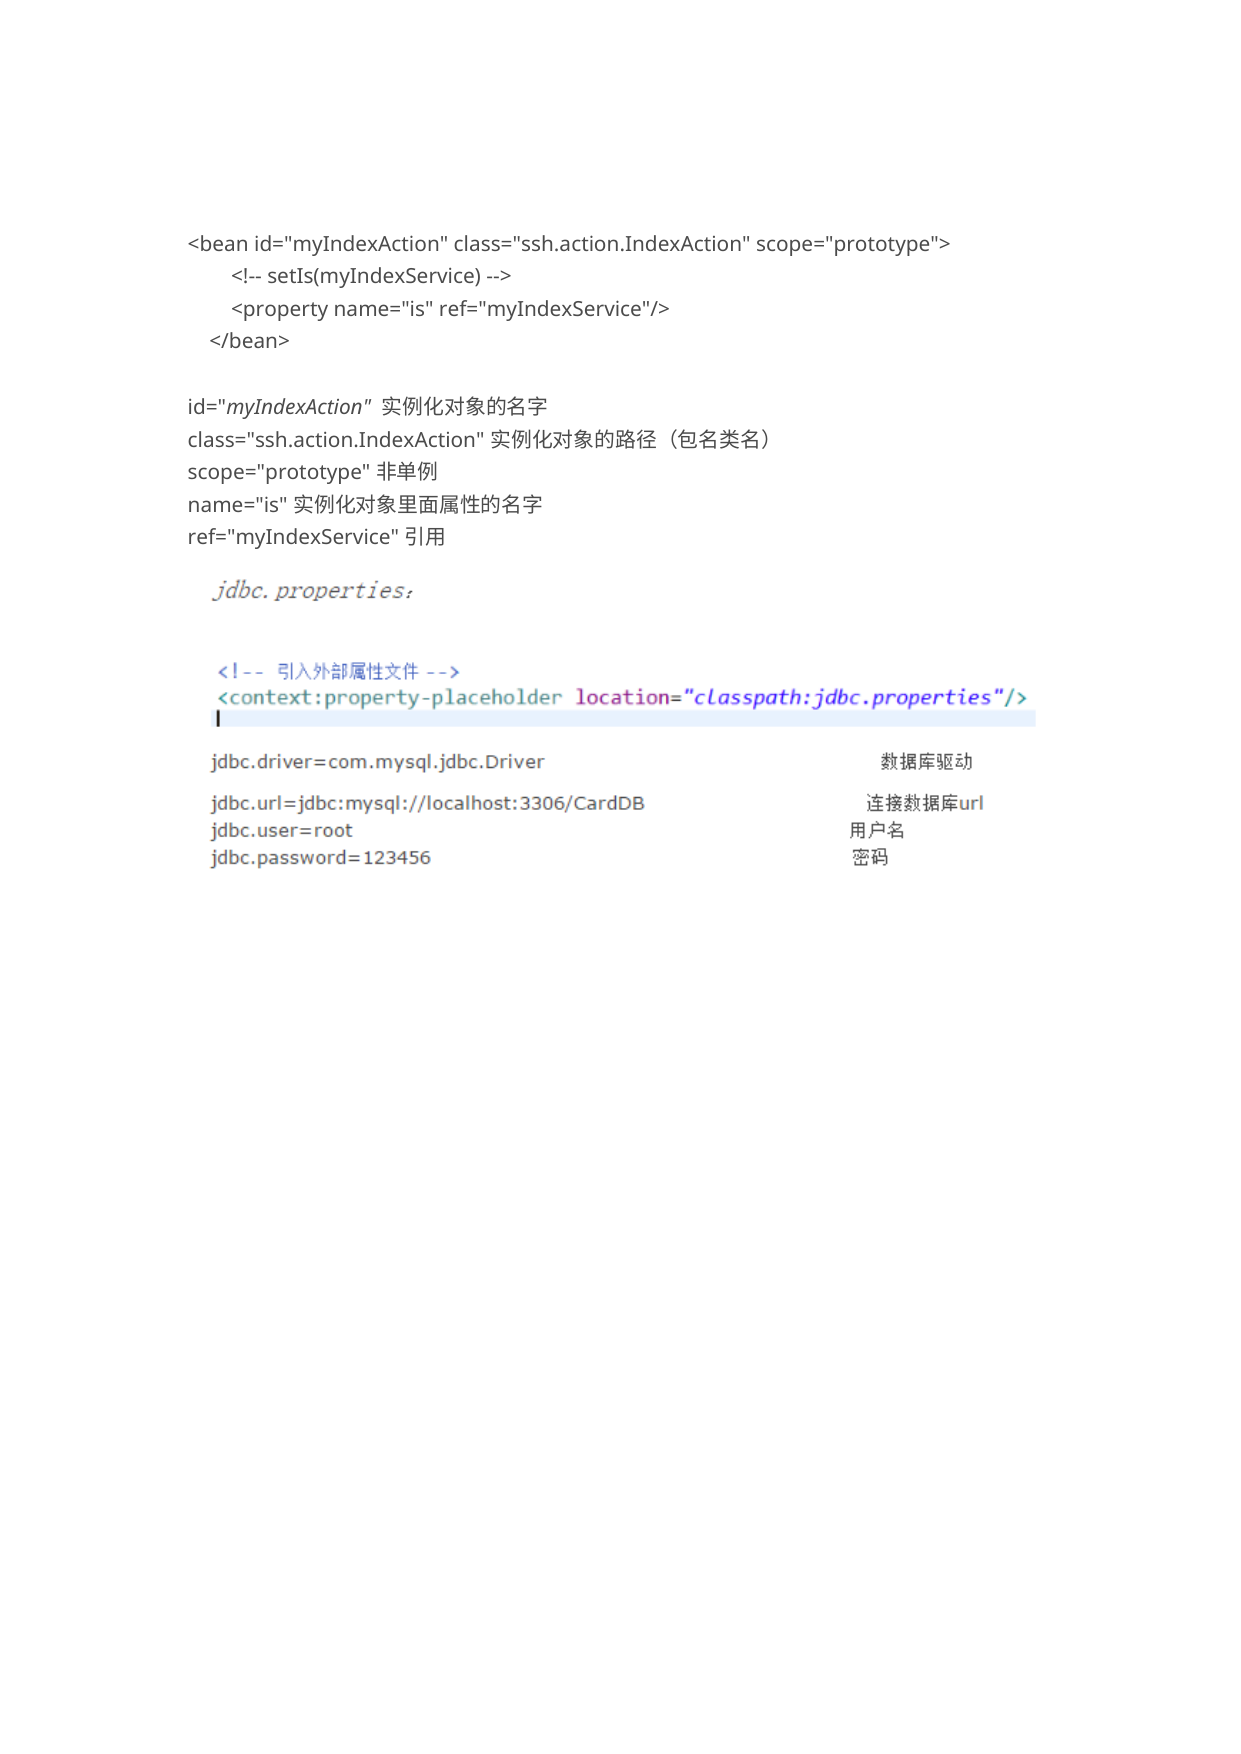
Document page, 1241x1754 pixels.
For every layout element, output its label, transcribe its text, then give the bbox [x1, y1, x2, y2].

text </bean> id="myIndexAction" 实例化对象的名字 [187, 324, 1053, 422]
text class="ssh.action.IndexAction" 实例化对象的路径（包名类名） [187, 422, 1053, 454]
text ref="myIndexService" 引用 [187, 519, 1053, 552]
text name="is" 实例化对象里面属性的名字 [187, 487, 1053, 519]
text <!-- setIs(myIndexService) --> [187, 259, 1053, 292]
text <bean id="myIndexAction" class="ssh.action.IndexAction" scope="prototype"> [187, 227, 1053, 259]
text scope="prototype" 非单例 [187, 454, 1053, 487]
text <property name="is" ref="myIndexService"/> [187, 292, 1053, 324]
picture [187, 552, 1053, 910]
